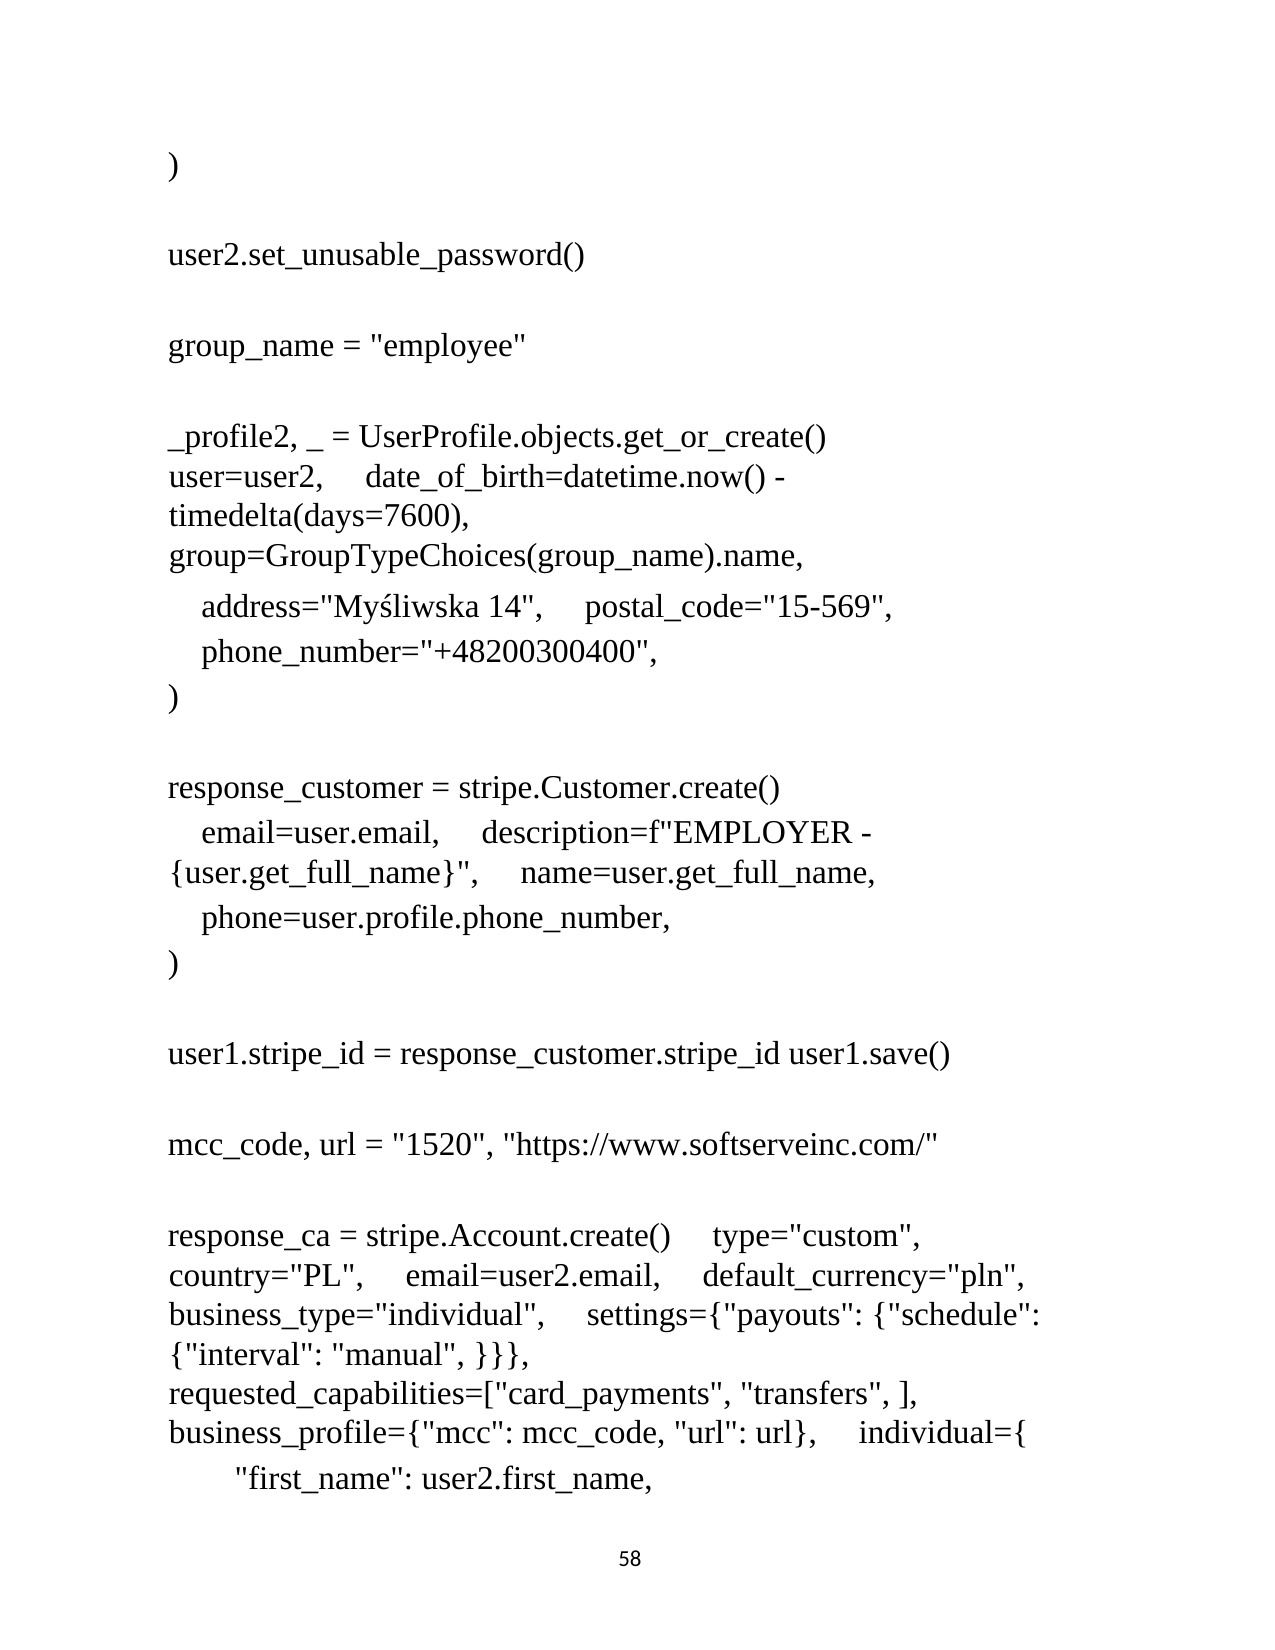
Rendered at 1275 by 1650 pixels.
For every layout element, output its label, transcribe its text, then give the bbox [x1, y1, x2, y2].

text user1.stripe_id = response_customer.stripe_id user1.save() [168, 1033, 1001, 1072]
text "first_name": user2.first_name, [168, 1458, 1212, 1496]
text group_name = "employee" [168, 326, 1212, 364]
text mcc_code, url = "1520", "https://www.softserveinc.com/" [168, 1124, 1212, 1163]
text response_customer = stripe.Customer.create() [168, 767, 1212, 806]
text ) [168, 943, 1212, 981]
text response_ca = stripe.Account.create() type="custom", country="PL", email=user2.email, default_currency="pln", business_type="individual", settings={"payouts": {"schedule": {"interval": "manual", }}}, requested_capabilities=["card_payments", "transfers", ], business_profile={"mcc": mcc_code, "url": url}, individual={ [168, 1215, 1090, 1451]
text phone=user.profile.phone_number, [168, 897, 1212, 936]
text address="Myśliwska 14", postal_code="15-569", [168, 586, 904, 624]
text ) [168, 144, 1212, 182]
text _profile2, _ = UserProfile.objects.get_or_create() user=user2, date_of_birth=datetime.now() - timedelta(days=7600), group=GroupTypeChoices(group_name).name, [168, 417, 972, 573]
text user2.set_unusable_password() [168, 235, 1212, 273]
text ) [168, 677, 1212, 715]
text email=user.email, description=f"EMPLOYER - {user.get_full_name}", name=user.get_full_name, [168, 813, 955, 891]
text phone_number="+48200300400", [168, 631, 1212, 670]
